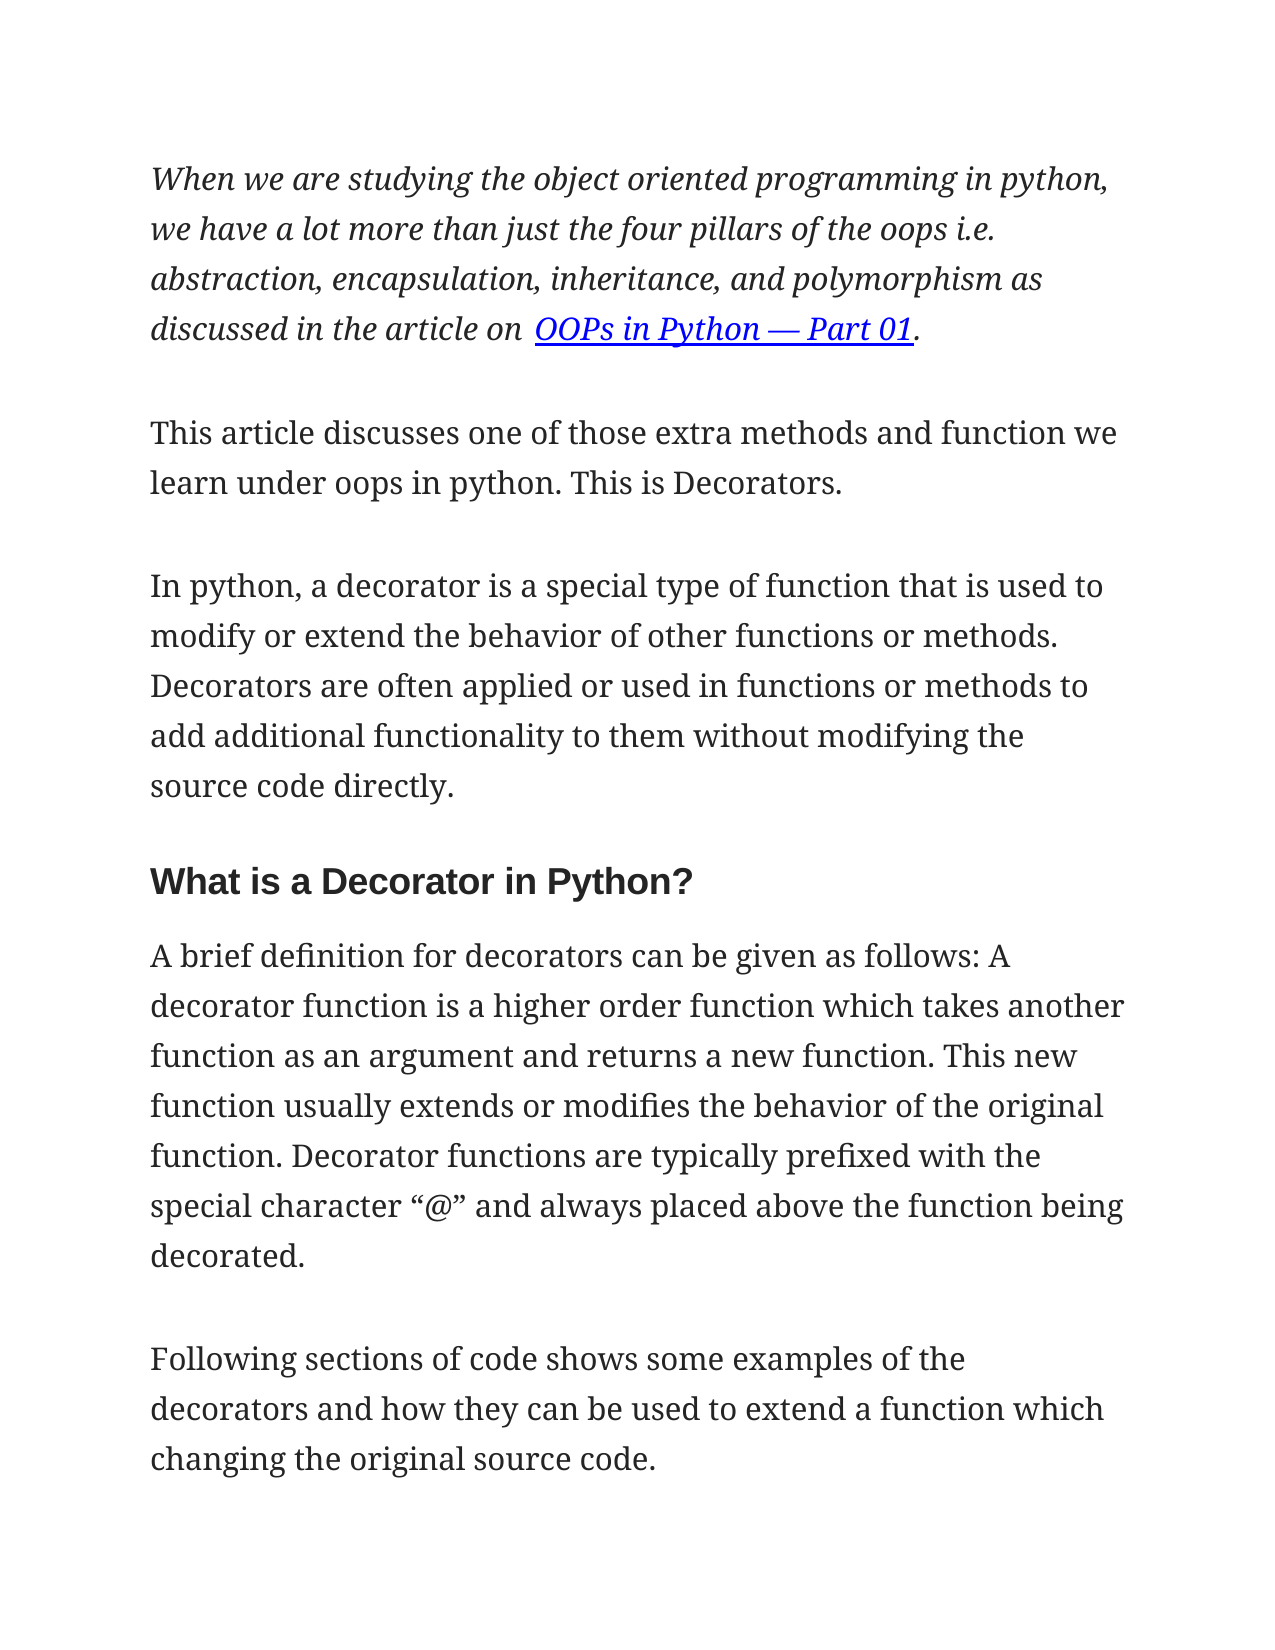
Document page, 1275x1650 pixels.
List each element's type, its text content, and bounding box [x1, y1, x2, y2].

text A brief definition for decorators can be given as follows: A decorator function is a higher order function which takes another function as an argument and returns a new function. This new function usually extends or modifies the behavior of the original function. Decorator functions are typically prefixed with the special character “@” and always placed above the function being decorated. [150, 926, 1125, 1276]
text What is a Decorator in Python? [150, 856, 1125, 903]
text This article discusses one of those extra methods and function we learn under oops in python. This is Decorators. [150, 403, 1125, 503]
text Following sections of code shows some examples of the decorators and how they can be used to extend a function which changing the original source code. [150, 1330, 1125, 1480]
text In python, a decorator is a special type of function that is used to modify or extend the behavior of other functions or methods. Decorators are often applied or used in functions or methods to add additional functionality to them without modifying the source code directly. [150, 557, 1125, 807]
text When we are studying the object oriented programming in python, we have a lot more than just the four pillars of the oops i.e. abstraction, encapsulation, inheritance, and polymorphism as discussed in the article on OOPs in Python — Part 01. [150, 150, 1125, 350]
